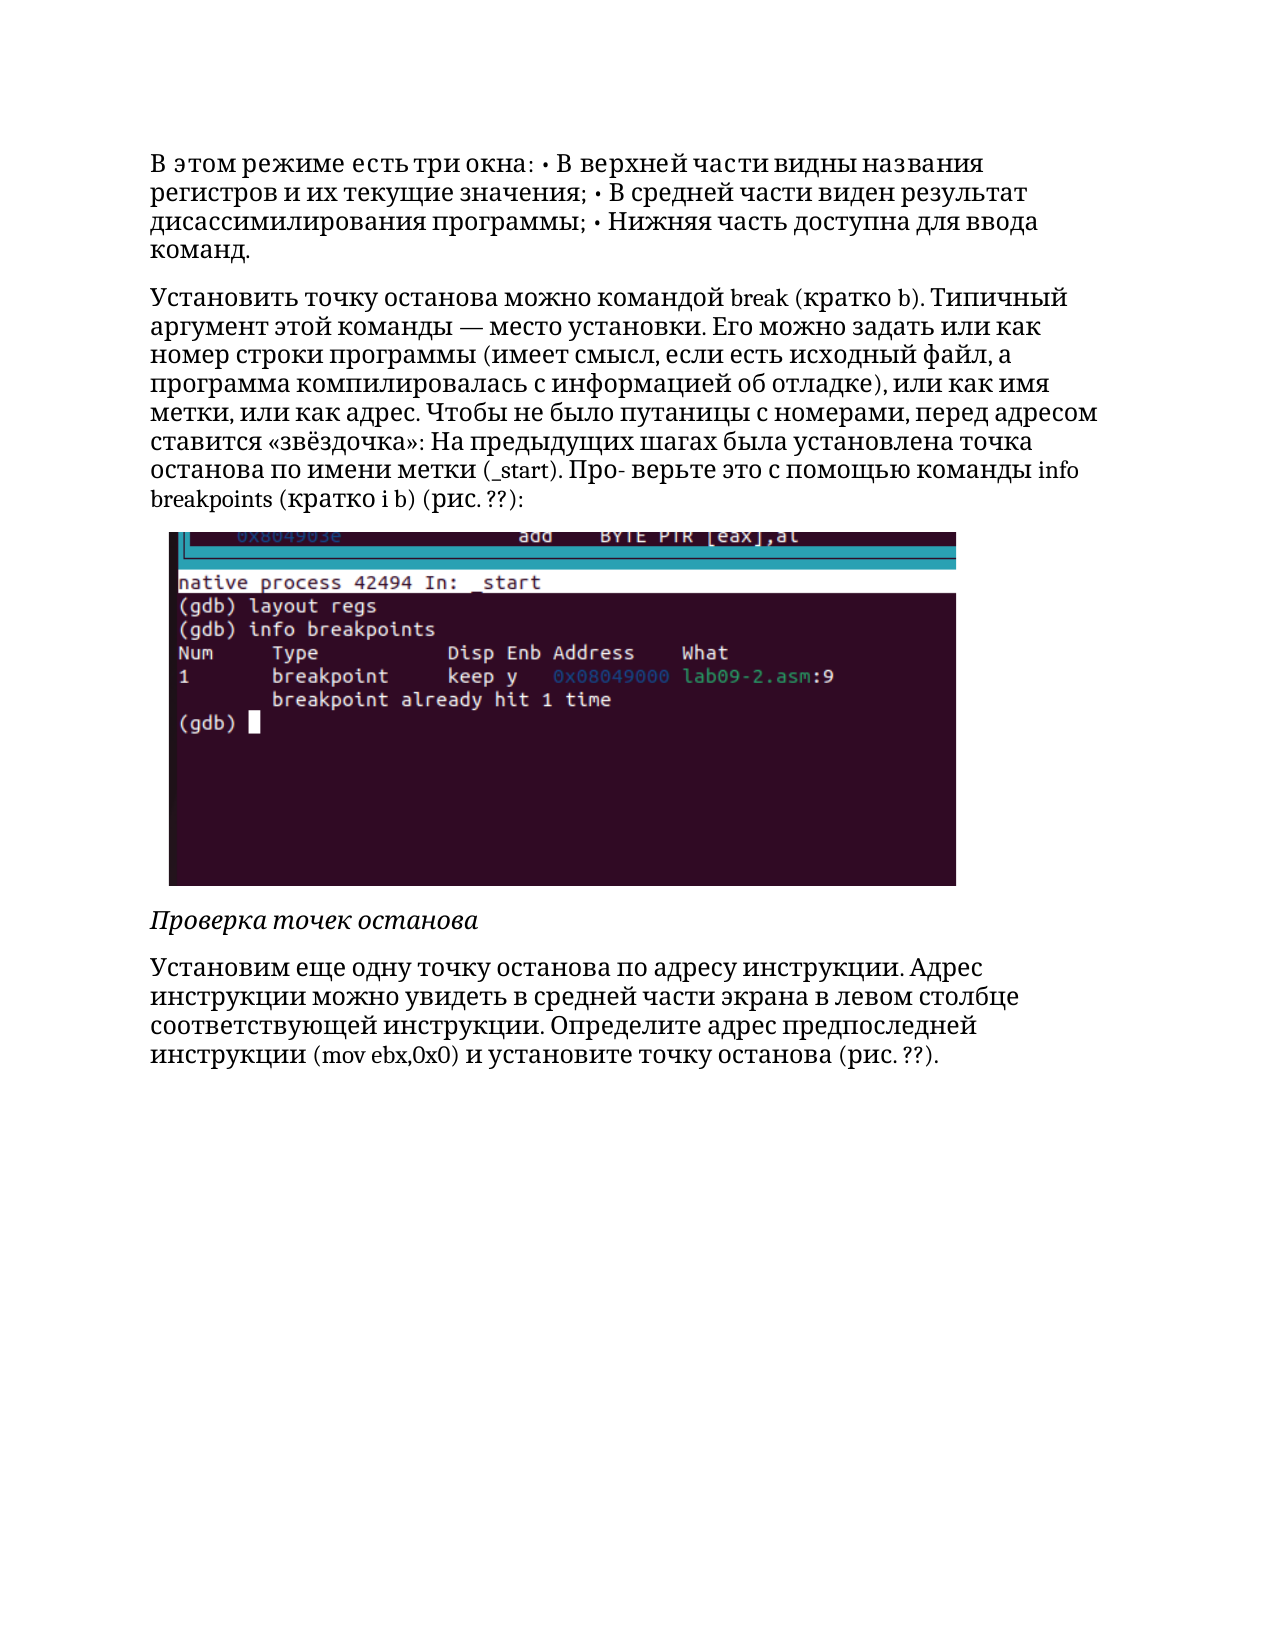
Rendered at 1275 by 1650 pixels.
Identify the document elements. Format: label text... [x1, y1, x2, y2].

text Установим еще одну точку останова по адресу инструкции. Адрес инструкции можно увидеть в средней части экрана в левом столбце соответствующей инструкции. Определите адрес предпоследней инструкции (mov ebx,0x0) и установите точку останова (рис. ??). [150, 954, 1125, 1069]
text Проверка точек останова [150, 907, 1125, 936]
text Установить точку останова можно командой break (кратко b). Типичный аргумент этой команды — место установки. Его можно задать или как номер строки программы (имеет смысл, если есть исходный файл, а программа компилировалась с информацией об отладке), или как имя метки, или как адрес. Чтобы не было путаницы с номерами, перед адресом ставится «звёздочка»: На предыдущих шагах была установлена точка останова по имени метки (_start). Про- верьте это с помощью команды info breakpoints (кратко i b) (рис. ??): [150, 284, 1125, 514]
picture [168, 532, 957, 886]
text В этом режиме есть три окна: • В верхней части видны названия регистров и их текущие значения; • В средней части виден результат дисассимилирования программы; • Нижняя часть доступна для ввода команд. [150, 150, 1125, 265]
